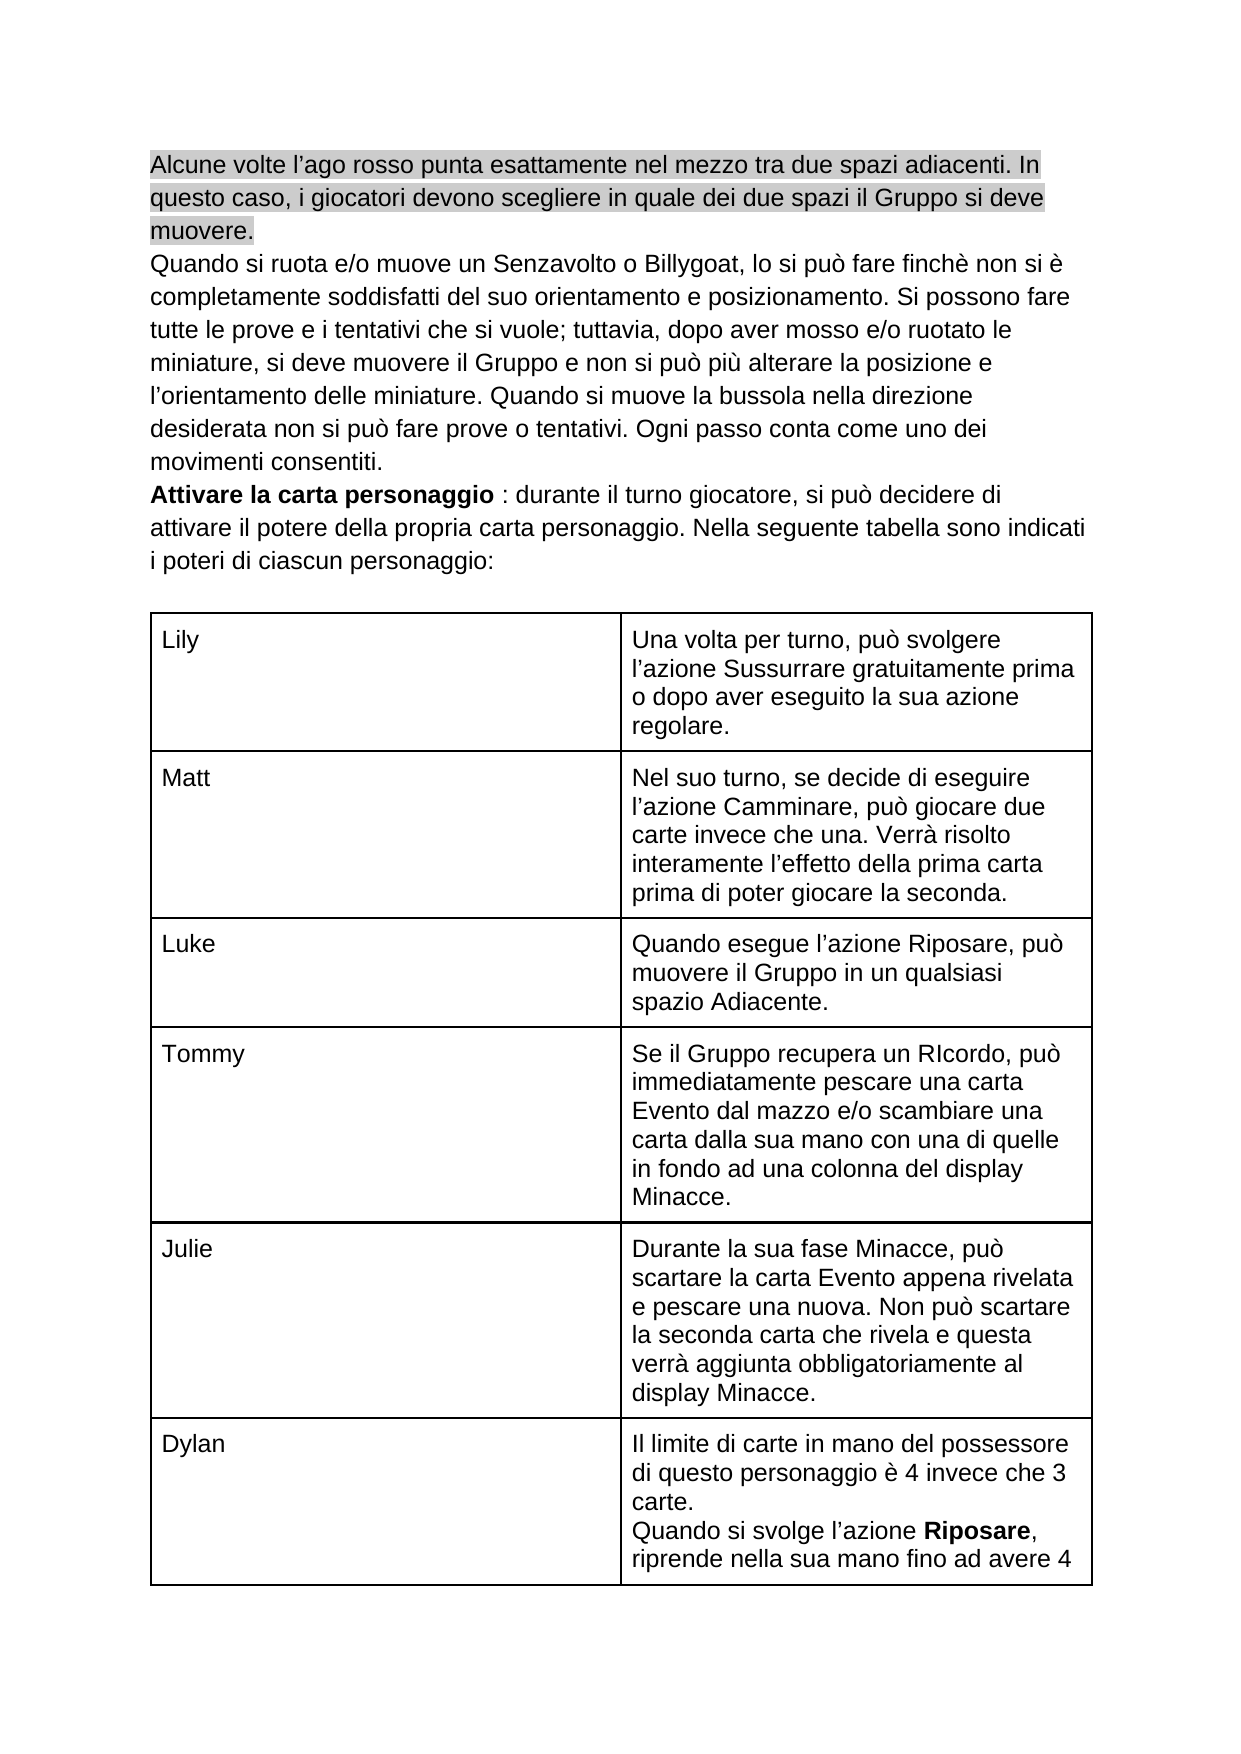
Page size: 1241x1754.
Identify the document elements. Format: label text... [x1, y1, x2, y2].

text Attivare la carta personaggio : durante il turno giocatore, si può decidere di attivare il potere della propria carta personaggio. Nella seguente tabella sono indicati i poteri di ciascun personaggio: [150, 480, 1090, 575]
table_header Una volta per turno, può svolgere l’azione Sussurrare gratuitamente prima o dopo aver eseguito la sua azione regolare. [622, 614, 1091, 750]
table_cell Se il Gruppo recupera un RIcordo, può immediatamente pescare una carta Evento dal mazzo e/o scambiare una carta dalla sua mano con una di quelle in fondo ad una colonna del display Minacce. [622, 1028, 1091, 1221]
table_cell Dylan [152, 1419, 620, 1583]
table_cell Luke [152, 919, 620, 1026]
text Quando si ruota e/o muove un Senzavolto o Billygoat, lo si può fare finchè non si è completamente soddisfatti del suo orientamento e posizionamento. Si possono fare tutte le prove e i tentativi che si vuole; tuttavia, dopo aver mosso e/o ruotato le miniature, si deve muovere il Gruppo e non si può più alterare la posizione e l’orientamento delle miniature. Quando si muove la bussola nella direzione desiderata non si può fare prove o tentativi. Ogni passo conta come uno dei movimenti consentiti. [150, 249, 1090, 476]
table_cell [622, 1419, 1091, 1583]
table_cell Durante la sua fase Minacce, può scartare la carta Evento appena rivelata e pescare una nuova. Non può scartare la seconda carta che rivela e questa verrà aggiunta obbligatoriamente al display Minacce. [622, 1224, 1091, 1417]
table_cell Julie [152, 1224, 620, 1417]
table_header Lily [152, 614, 620, 750]
table_cell Quando esegue l’azione Riposare, può muovere il Gruppo in un qualsiasi spazio Adiacente. [622, 919, 1091, 1026]
table_cell Matt [152, 752, 620, 917]
table_cell Nel suo turno, se decide di eseguire l’azione Camminare, può giocare due carte invece che una. Verrà risolto interamente l’effetto della prima carta prima di poter giocare la seconda. [622, 752, 1091, 917]
table_cell Tommy [152, 1028, 620, 1221]
text Alcune volte l’ago rosso punta esattamente nel mezzo tra due spazi adiacenti. In questo caso, i giocatori devono scegliere in quale dei due spazi il Gruppo si deve muovere. [150, 150, 1090, 245]
